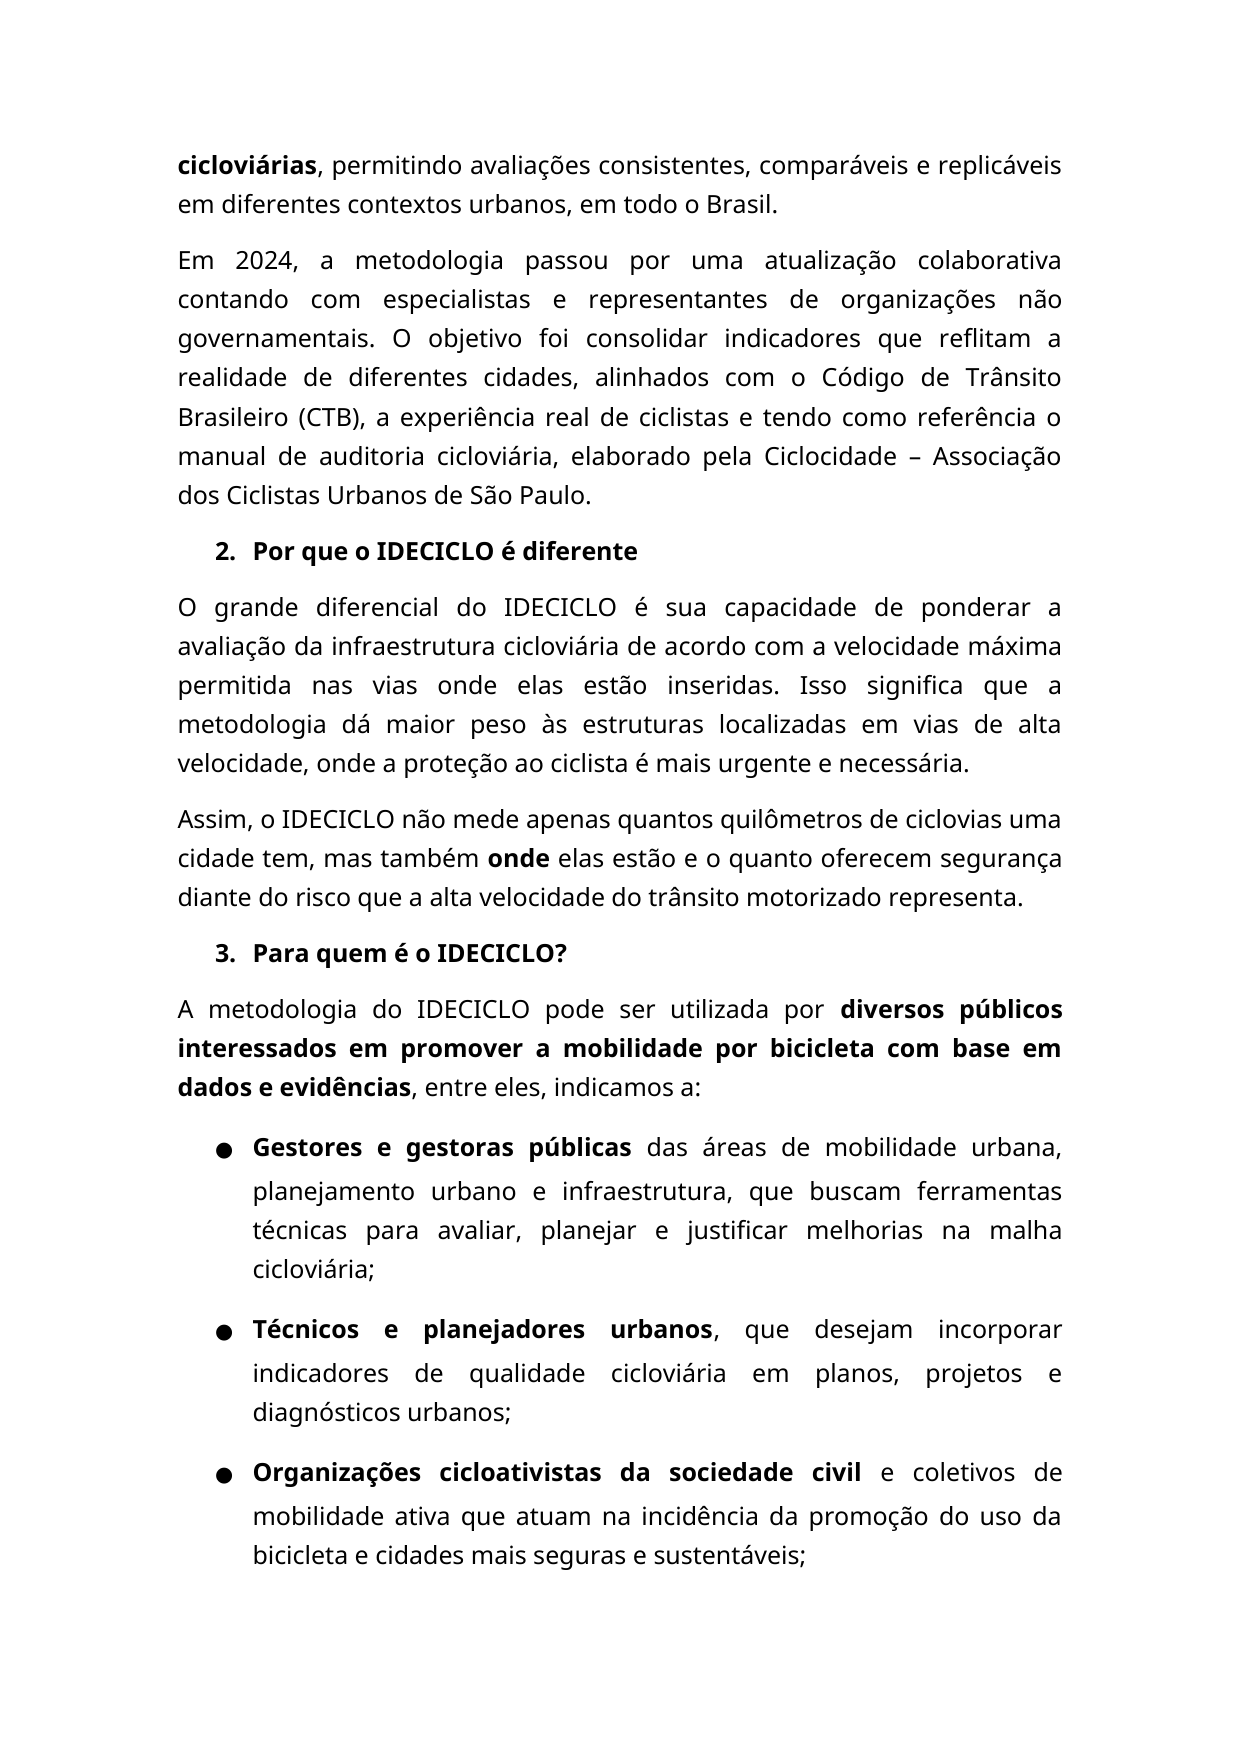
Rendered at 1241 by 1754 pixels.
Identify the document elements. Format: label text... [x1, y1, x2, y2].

list Por que o IDECICLO é diferente [215, 533, 1063, 567]
list Gestores e gestoras públicas das áreas de mobilidade urbana, planejamento urbano e infraestrutura, que buscam ferramentas técnicas para avaliar, planejar e justificar melhorias na malha cicloviária; [215, 1126, 1063, 1286]
text Em 2024, a metodologia passou por uma atualização colaborativa contando com especialistas e representantes de organizações não governamentais. O objetivo foi consolidar indicadores que reflitam a realidade de diferentes cidades, alinhados com o Código de Trânsito Brasileiro (CTB), a experiência real de ciclistas e tendo como referência o manual de auditoria cicloviária, elaborado pela Ciclocidade – Associação dos Ciclistas Urbanos de São Paulo. [177, 243, 1063, 512]
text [177, 148, 1063, 221]
text A metodologia do IDECICLO pode ser utilizada por diversos públicos interessados em promover a mobilidade por bicicleta com base em dados e evidências, entre eles, indicamos a: [177, 992, 1063, 1104]
list Técnicos e planejadores urbanos, que desejam incorporar indicadores de qualidade cicloviária em planos, projetos e diagnósticos urbanos; [215, 1308, 1063, 1429]
text Assim, o IDECICLO não mede apenas quantos quilômetros de ciclovias uma cidade tem, mas também onde elas estão e o quanto oferecem segurança diante do risco que a alta velocidade do trânsito motorizado representa. [177, 802, 1063, 914]
list Para quem é o IDECICLO? [215, 936, 1063, 970]
text O grande diferencial do IDECICLO é sua capacidade de ponderar a avaliação da infraestrutura cicloviária de acordo com a velocidade máxima permitida nas vias onde elas estão inseridas. Isso significa que a metodologia dá maior peso às estruturas localizadas em vias de alta velocidade, onde a proteção ao ciclista é mais urgente e necessária. [177, 589, 1063, 780]
list Organizações cicloativistas da sociedade civil e coletivos de mobilidade ativa que atuam na incidência da promoção do uso da bicicleta e cidades mais seguras e sustentáveis; [215, 1451, 1063, 1572]
